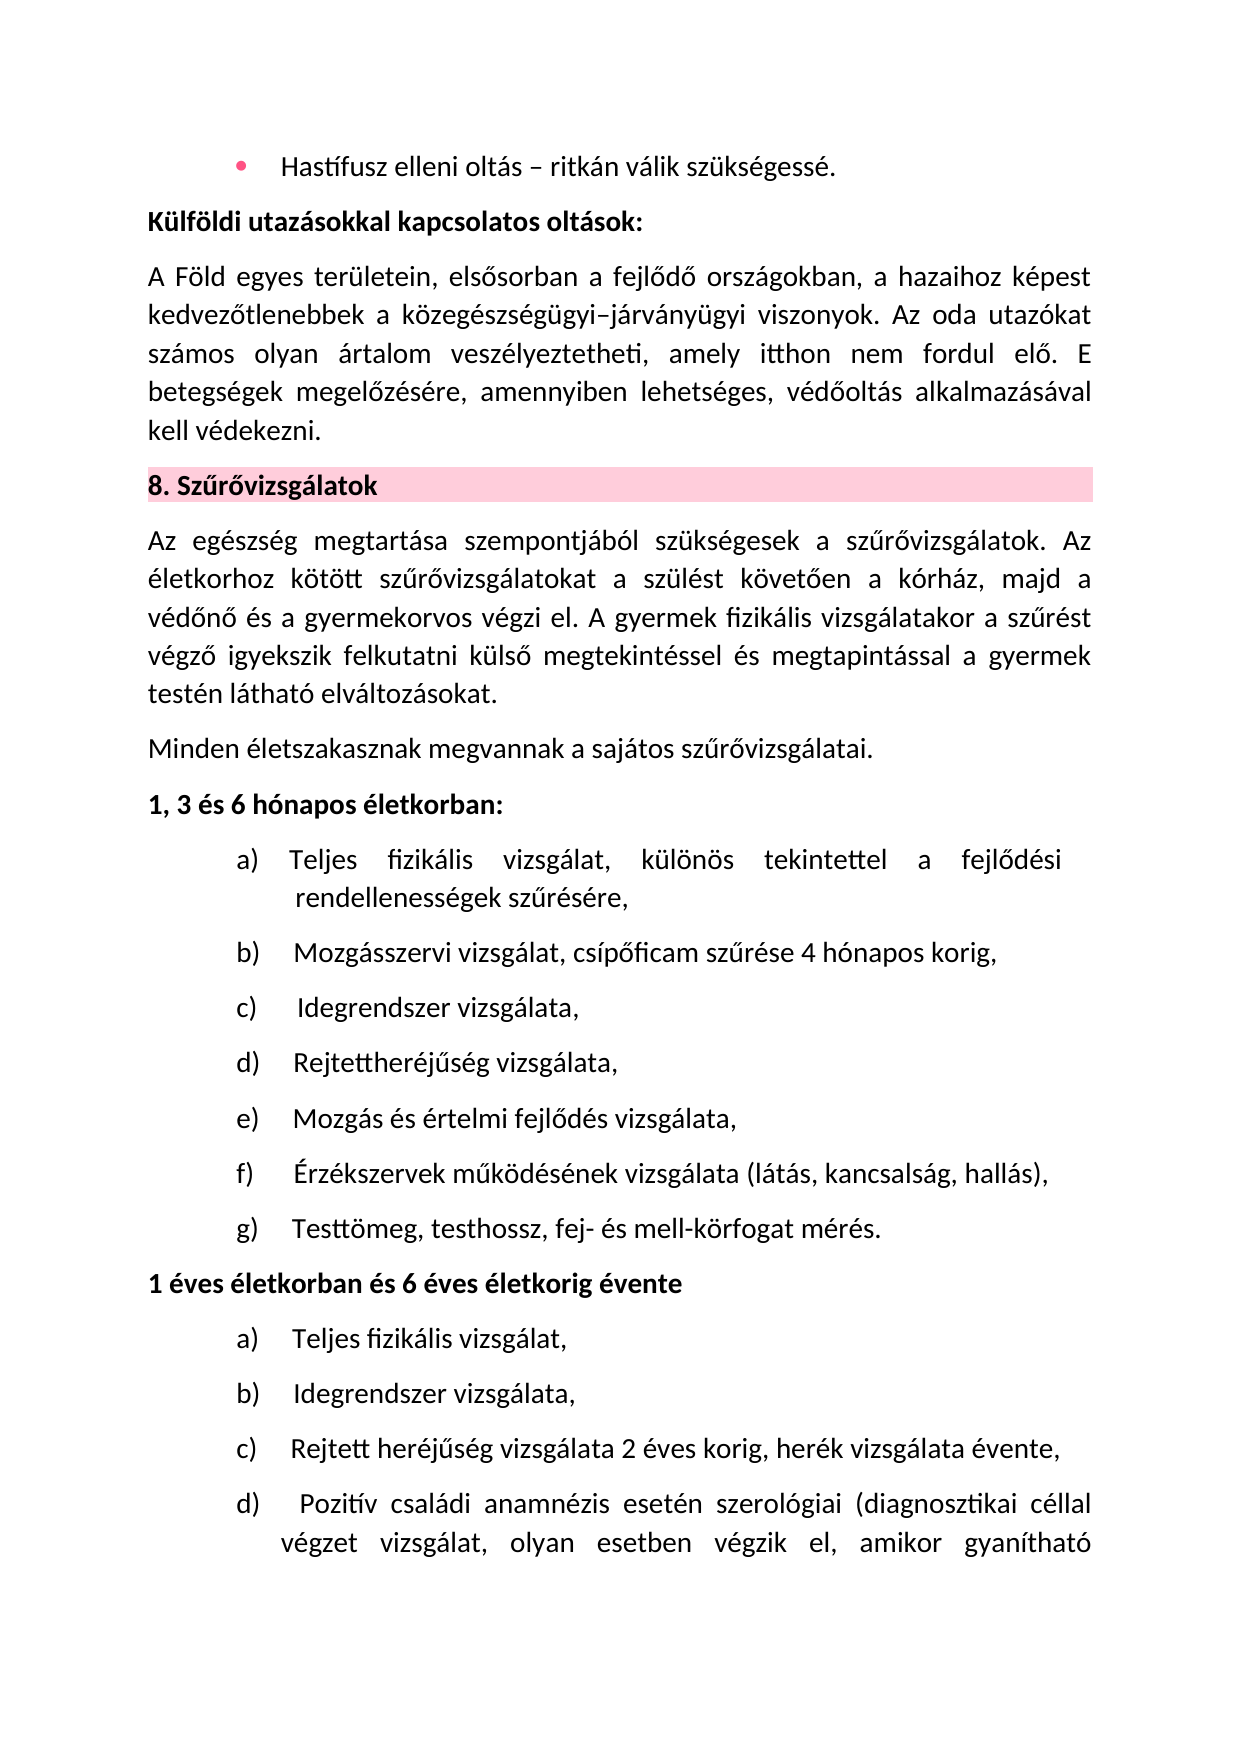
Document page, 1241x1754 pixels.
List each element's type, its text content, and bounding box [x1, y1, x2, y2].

list Hastífusz elleni oltás – ritkán válik szükségessé. [236, 148, 1093, 183]
text A Föld egyes területein, elsősorban a fejlődő országokban, a hazaihoz képest kedvezőtlenebbek a közegészségügyi–járványügyi viszonyok. Az oda utazókat számos olyan ártalom veszélyeztetheti, amely itthon nem fordul elő. E betegségek megelőzésére, amennyiben lehetséges, védőoltás alkalmazásával kell védekezni. [148, 258, 1093, 447]
text 1 éves életkorban és 6 éves életkorig évente [148, 1265, 1093, 1301]
text c) Idegrendszer vizsgálata, [236, 989, 1093, 1025]
text d) Rejtettheréjűség vizsgálata, [236, 1044, 1093, 1080]
text f) Érzékszervek működésének vizsgálata (látás, kancsalság, hallás), [236, 1155, 1093, 1190]
text Az egészség megtartása szempontjából szükségesek a szűrővizsgálatok. Az életkorhoz kötött szűrővizsgálatokat a szülést követően a kórház, majd a védőnő és a gyermekorvos végzi el. A gyermek fizikális vizsgálatakor a szűrést végző igyekszik felkutatni külső megtekintéssel és megtapintással a gyermek testén látható elváltozásokat. [148, 522, 1093, 711]
text a) Teljes fizikális vizsgálat, [236, 1320, 1093, 1356]
text e) Mozgás és értelmi fejlődés vizsgálata, [236, 1100, 1093, 1135]
text 8. Szűrővizsgálatok [148, 467, 1093, 502]
text b) Idegrendszer vizsgálata, [236, 1375, 1093, 1411]
text 1, 3 és 6 hónapos életkorban: [148, 786, 1093, 821]
text g) Testtömeg, testhossz, fej- és mell-körfogat mérés. [236, 1210, 1093, 1246]
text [236, 1485, 1093, 1559]
text Külföldi utazásokkal kapcsolatos oltások: [148, 203, 1093, 238]
text c) Rejtett heréjűség vizsgálata 2 éves korig, herék vizsgálata évente, [236, 1430, 1093, 1466]
text b) Mozgásszervi vizsgálat, csípőficam szűrése 4 hónapos korig, [236, 934, 1093, 970]
text a) Teljes fizikális vizsgálat, különös tekintettel a fejlődési rendellenességek szűrésére, [236, 841, 1093, 915]
text Minden életszakasznak megvannak a sajátos szűrővizsgálatai. [148, 731, 1093, 766]
